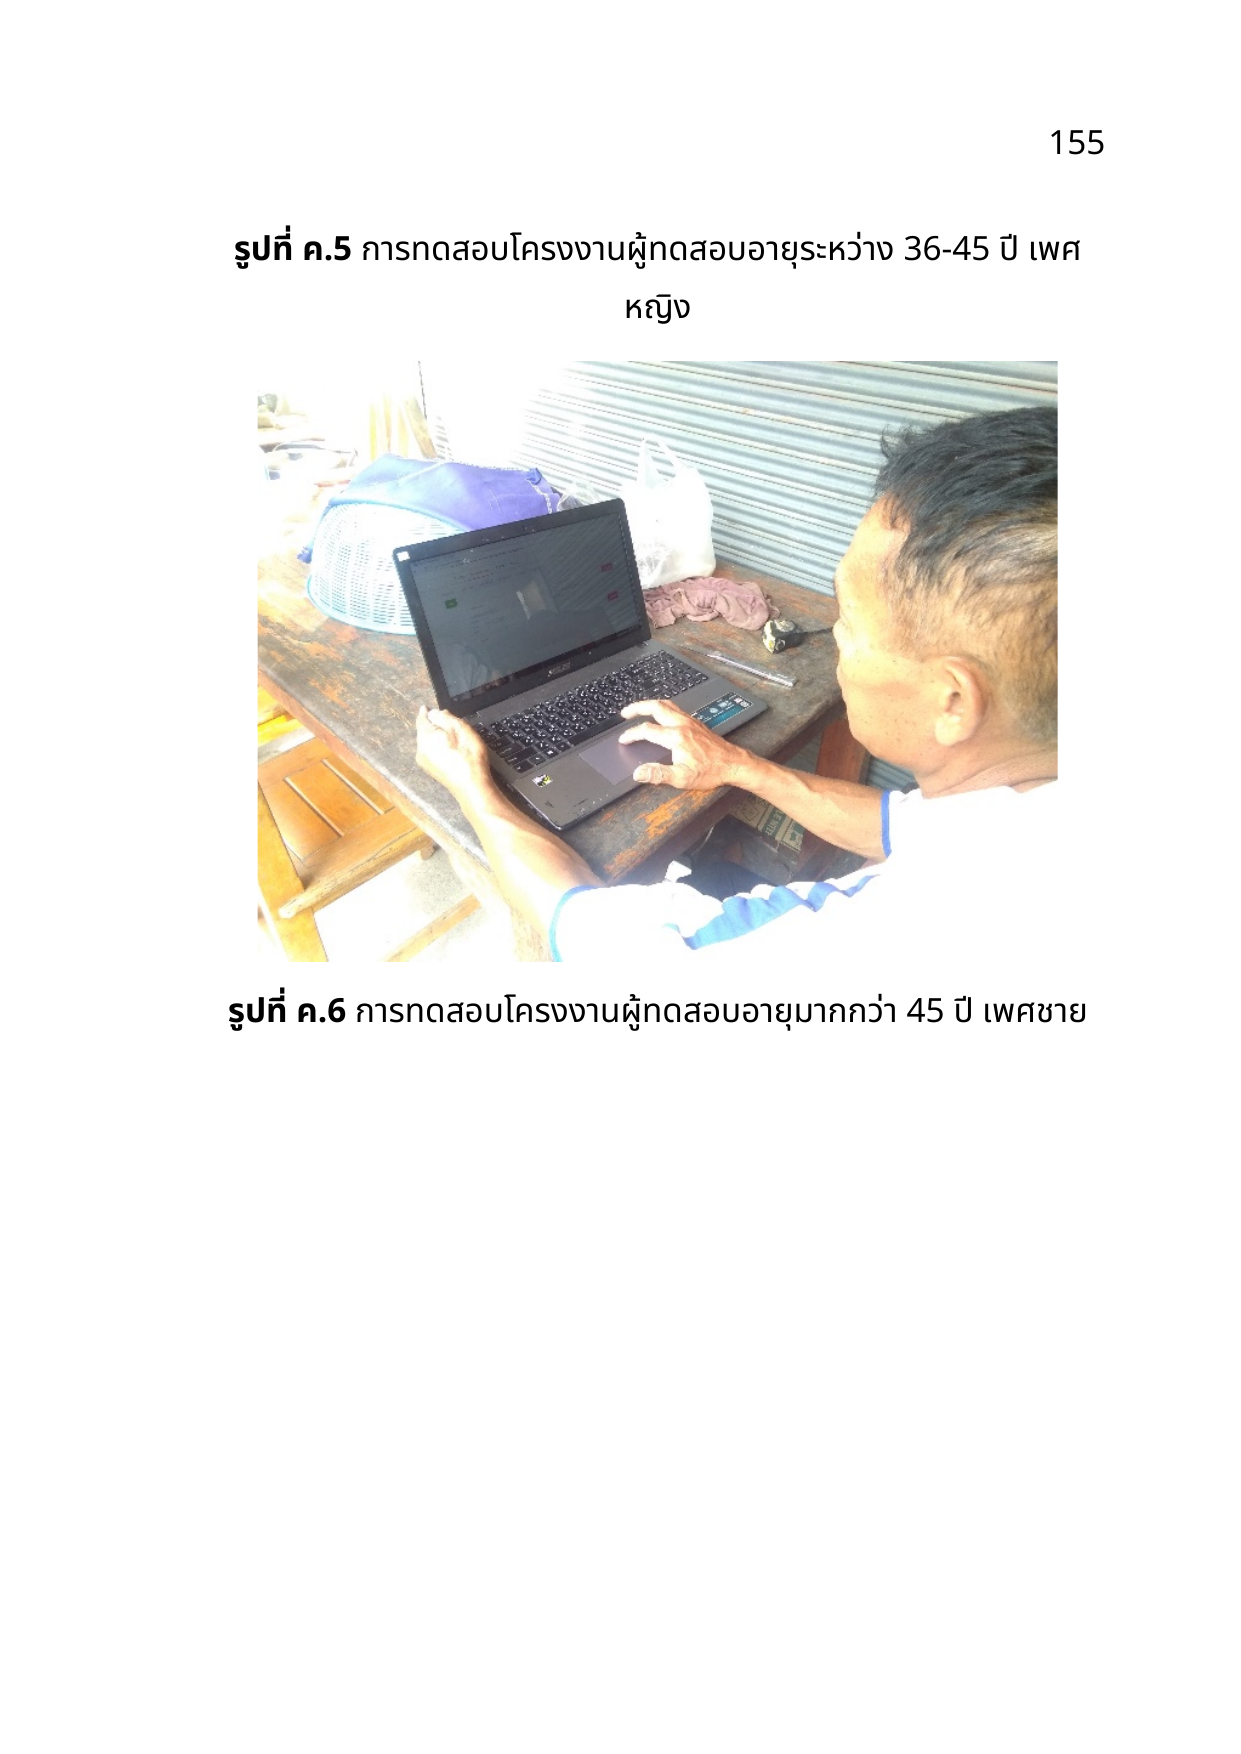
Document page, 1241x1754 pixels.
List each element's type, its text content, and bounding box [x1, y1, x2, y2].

text รูปที่ ค.5 การทดสอบโครงงานผู้ทดสอบอายุระหว่าง 36-45 ปี เพศหญิง [210, 225, 1105, 333]
text รูปที่ ค.6 การทดสอบโครงงานผู้ทดสอบอายุมากกว่า 45 ปี เพศชาย [210, 987, 1105, 1037]
picture [257, 361, 1058, 962]
